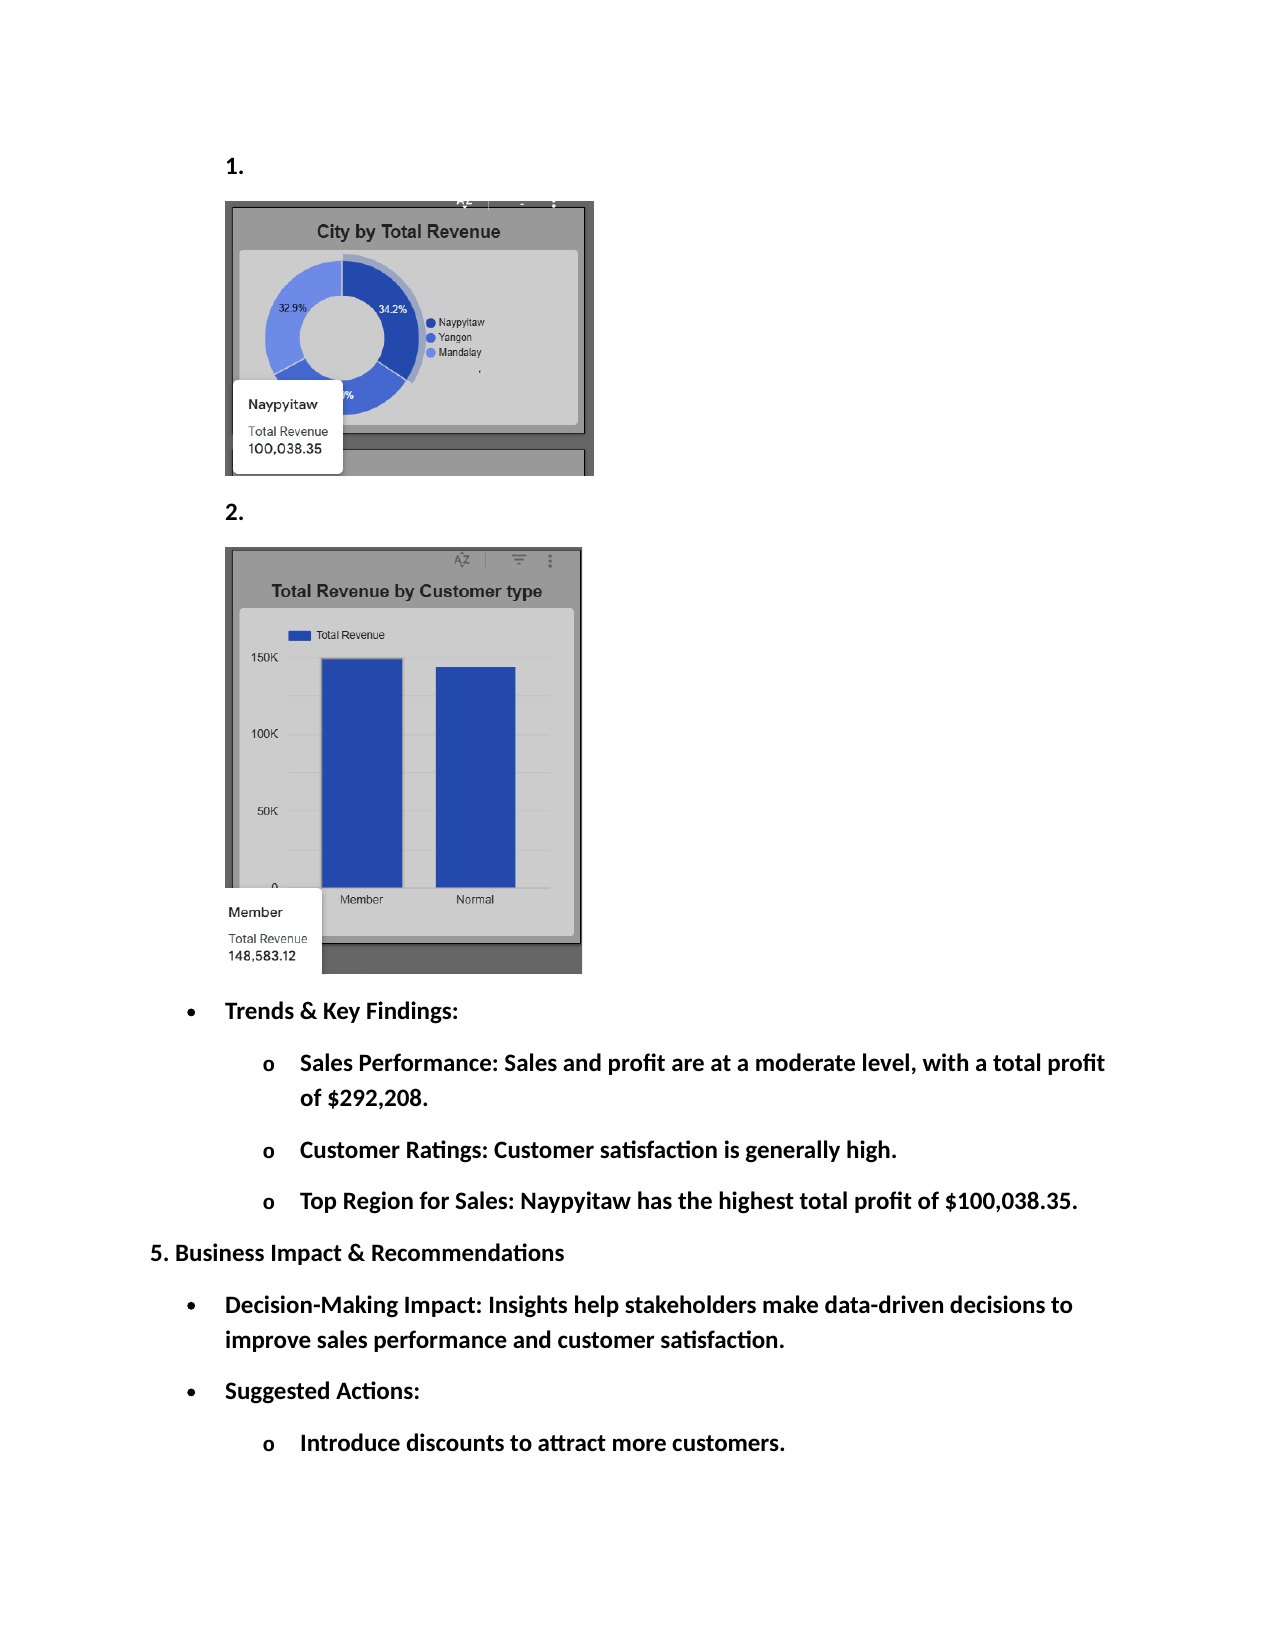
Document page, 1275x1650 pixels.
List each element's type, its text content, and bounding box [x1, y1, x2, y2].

list Trends & Key Findings: [187, 996, 1125, 1026]
list Customer Ratings: Customer satisfaction is generally high. [262, 1134, 1125, 1164]
text 5. Business Impact & Recommendations [150, 1237, 1125, 1268]
text 1. [225, 150, 1125, 181]
text 2. [225, 496, 1125, 527]
list Suggested Actions: [187, 1376, 1125, 1406]
list Top Region for Sales: Naypyitaw has the highest total profit of $100,038.35. [262, 1186, 1125, 1216]
list Introduce discounts to attract more customers. [262, 1427, 1125, 1458]
picture [225, 547, 583, 975]
list Decision-Making Impact: Insights help stakeholders make data-driven decisions to improve sales performance and customer satisfaction. [187, 1289, 1125, 1354]
picture [225, 201, 594, 476]
list Sales Performance: Sales and profit are at a moderate level, with a total profit of $292,208. [262, 1047, 1125, 1113]
